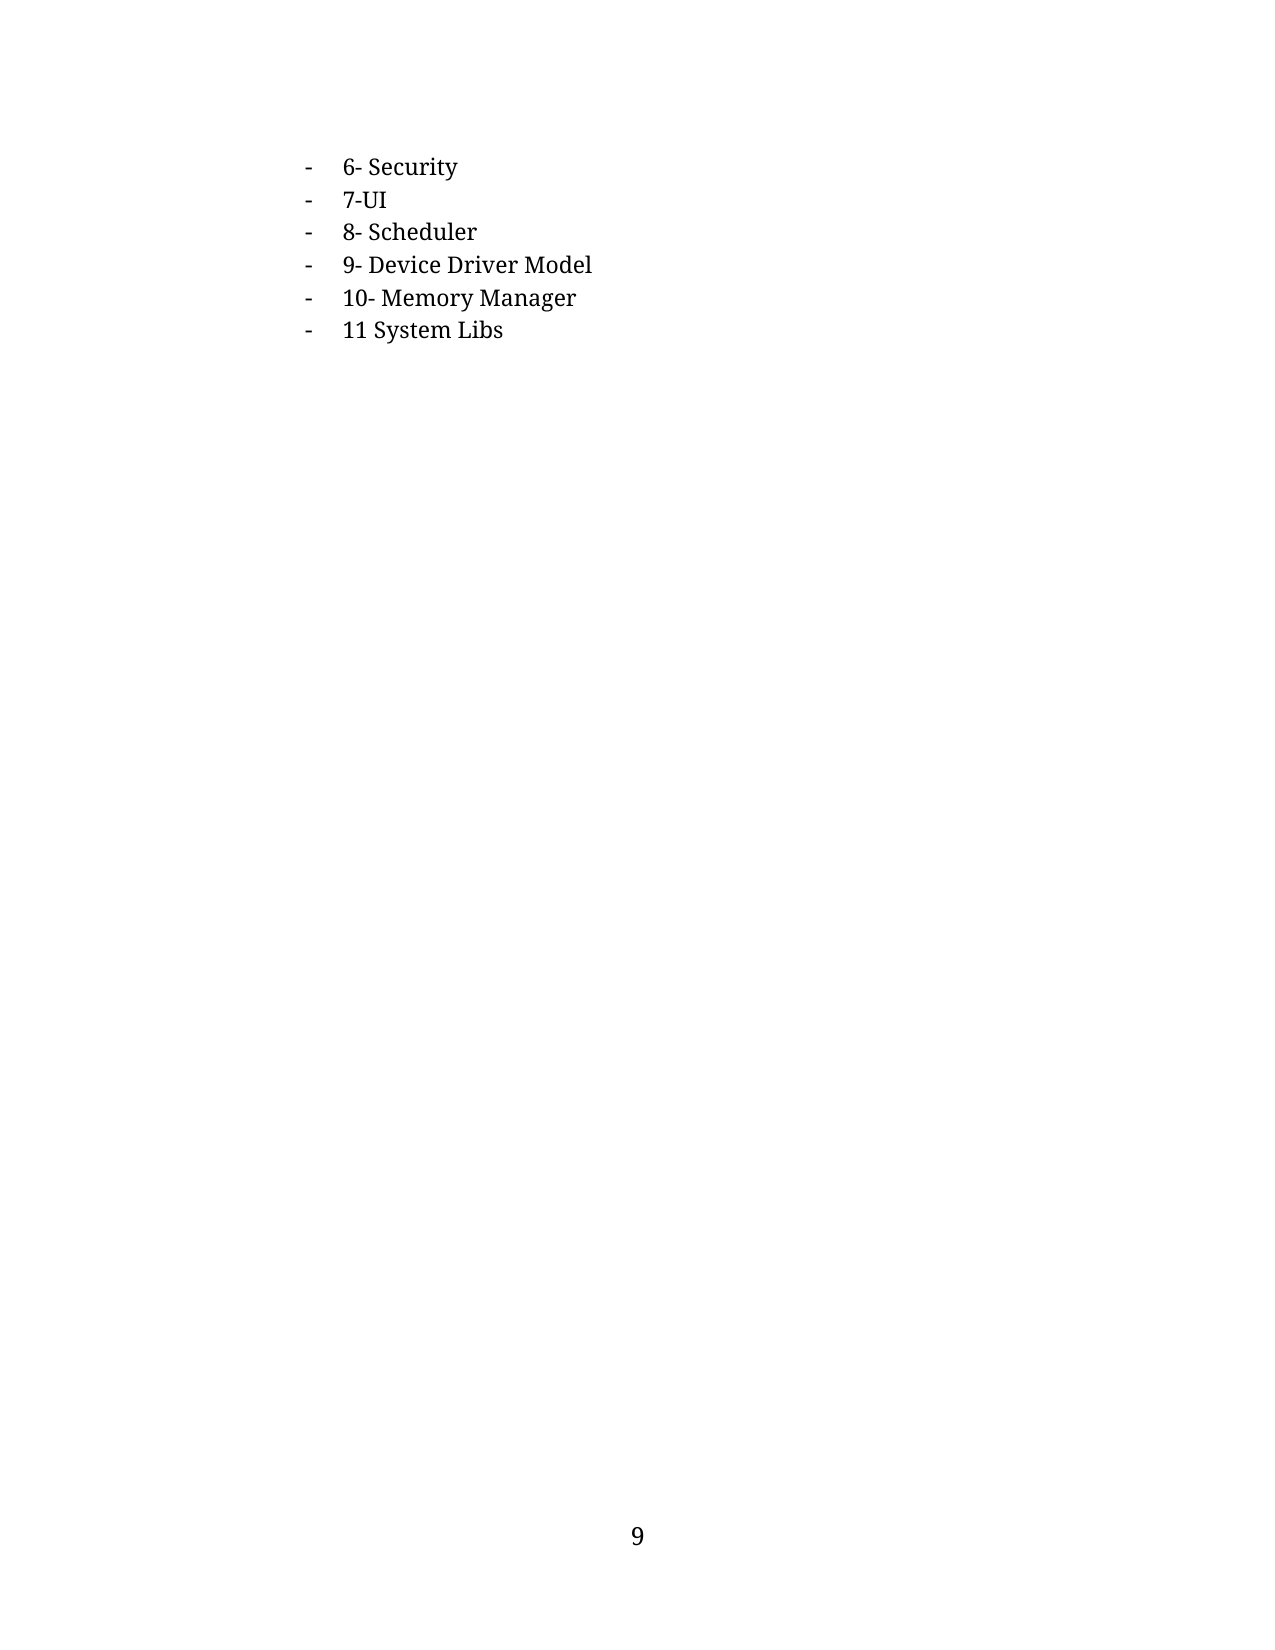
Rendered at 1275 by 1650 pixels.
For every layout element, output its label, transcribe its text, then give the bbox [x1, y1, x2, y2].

list 9- Device Driver Model [305, 248, 1087, 280]
list 7-UI [305, 183, 1087, 215]
list 8- Scheduler [305, 215, 1087, 248]
list 10- Memory Manager [305, 280, 1087, 313]
list 11 System Libs [305, 313, 1087, 346]
list 6- Security [305, 150, 1087, 183]
